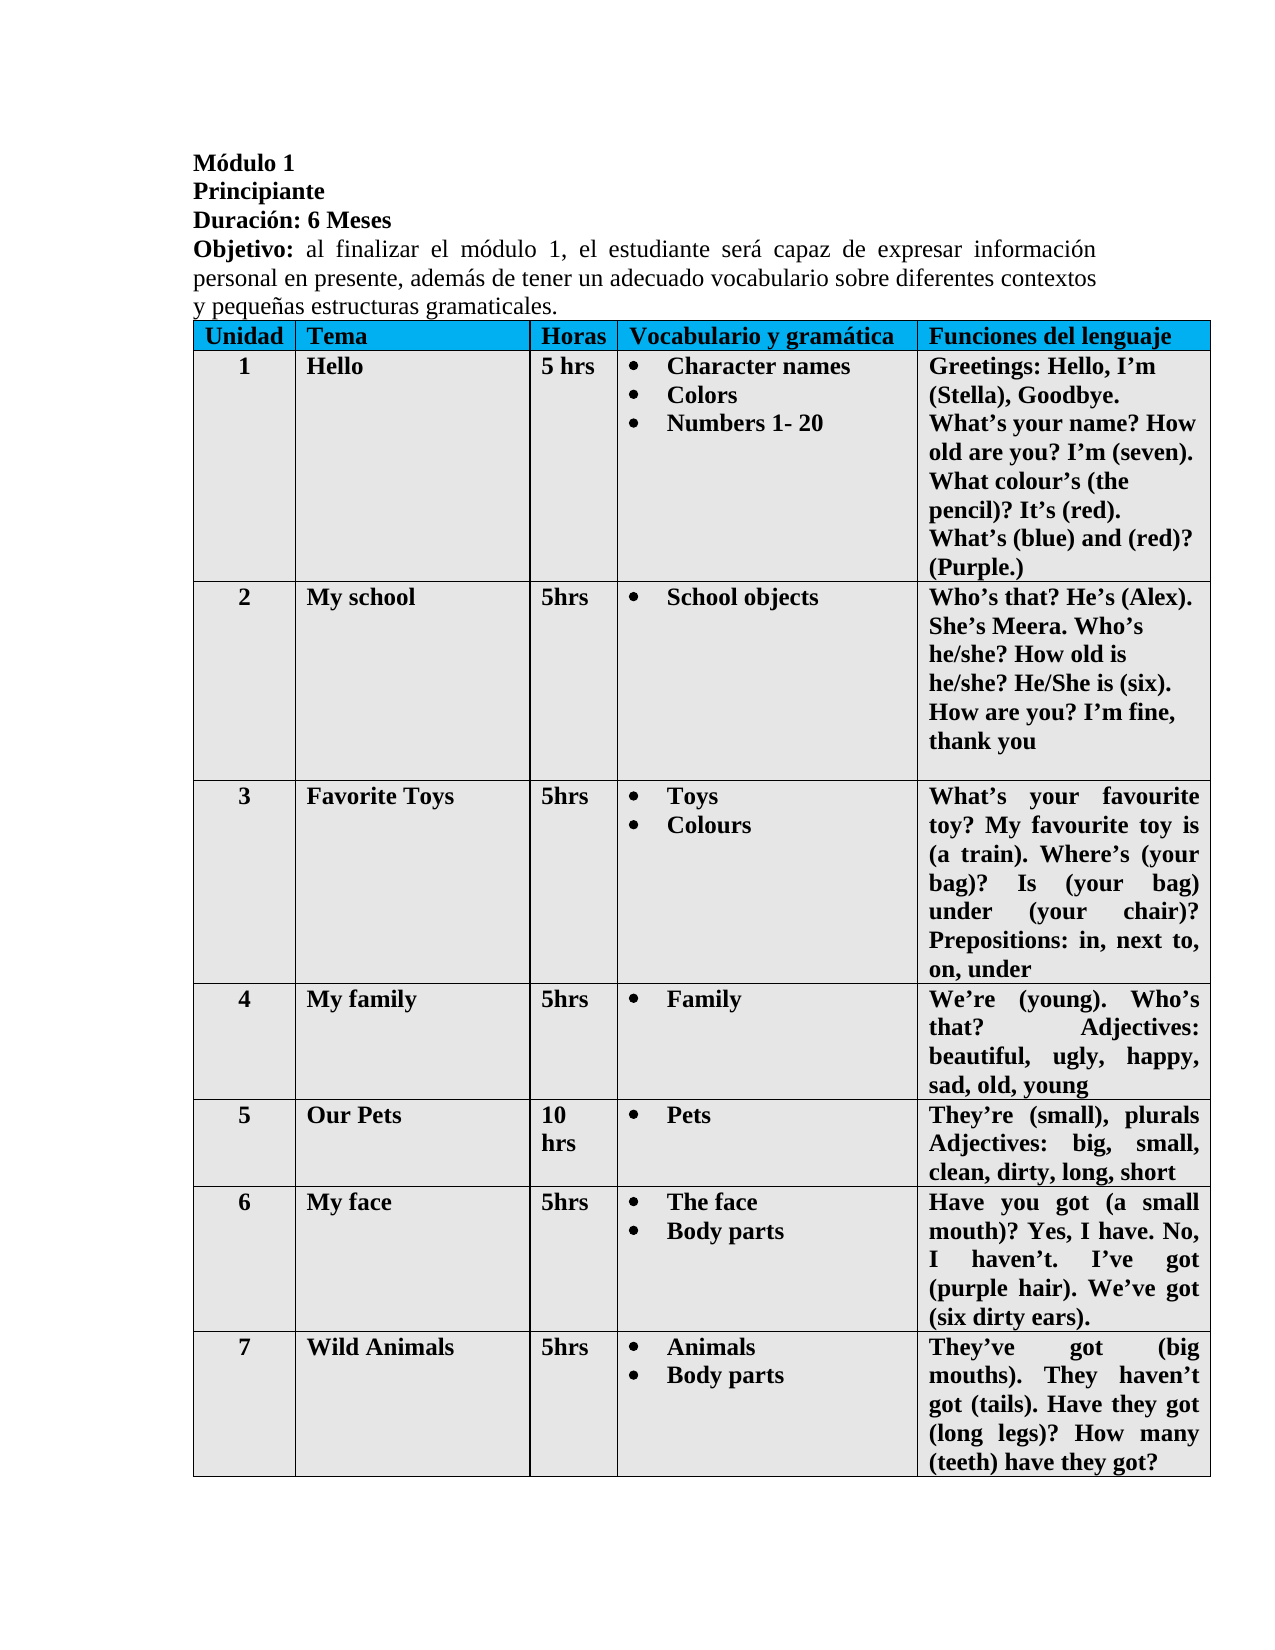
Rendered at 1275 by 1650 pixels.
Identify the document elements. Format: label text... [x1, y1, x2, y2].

table_cell 5hrs [531, 582, 617, 780]
table_header Unidad [194, 321, 295, 350]
table_header Funciones del lenguaje [918, 321, 1210, 350]
table_cell What’s your favourite toy? My favourite toy is (a train). Where’s (your bag)? Is (your bag) under (your chair)? Prepositions: in, next to, on, under [918, 781, 1210, 983]
table_cell My family [296, 984, 529, 1099]
table_cell 5hrs [531, 1187, 617, 1331]
table_cell 6 [194, 1187, 295, 1331]
table_header Horas [531, 321, 617, 350]
table_header Vocabulario y gramática [618, 321, 917, 350]
table_cell Family [618, 984, 917, 1099]
table_cell We’re (young). Who’s that? Adjectives: beautiful, ugly, happy, sad, old, young [918, 984, 1210, 1099]
table_cell 5hrs [531, 781, 617, 983]
table_cell 2 [194, 582, 295, 780]
table_cell Have you got (a small mouth)? Yes, I have. No, I haven’t. I’ve got (purple hair). We’ve got (six dirty ears). [918, 1187, 1210, 1331]
table_cell Animals Body parts [618, 1332, 917, 1476]
table_cell Hello [296, 351, 529, 581]
table_cell 5 hrs [531, 351, 617, 581]
table_cell Favorite Toys [296, 781, 529, 983]
table_cell Greetings: Hello, I’m (Stella), Goodbye. What’s your name? How old are you? I’m (seven). What colour’s (the pencil)? It’s (red). What’s (blue) and (red)? (Purple.) [918, 351, 1210, 581]
text Duración: 6 Meses [193, 205, 1098, 234]
text Módulo 1 [193, 148, 1098, 176]
table_cell School objects [618, 582, 917, 780]
table_cell They’re (small), plurals Adjectives: big, small, clean, dirty, long, short [918, 1100, 1210, 1186]
table_cell The face Body parts [618, 1187, 917, 1331]
table_cell Toys Colours [618, 781, 917, 983]
table_cell 5 [194, 1100, 295, 1186]
table_cell 3 [194, 781, 295, 983]
table_cell Character names Colors Numbers 1- 20 [618, 351, 917, 581]
text Objetivo: al finalizar el módulo 1, el estudiante será capaz de expresar información personal en presente, además de tener un adecuado vocabulario sobre diferentes contextos y pequeñas estructuras gramaticales. [193, 234, 1098, 320]
table_header Tema [296, 321, 529, 350]
table_cell 10 hrs [531, 1100, 617, 1186]
table_cell Pets [618, 1100, 917, 1186]
table_cell Who’s that? He’s (Alex). She’s Meera. Who’s he/she? How old is he/she? He/She is (six). How are you? I’m fine, thank you [918, 582, 1210, 780]
text Principiante [193, 176, 1098, 205]
table_cell My school [296, 582, 529, 780]
table_cell Wild Animals [296, 1332, 529, 1476]
table_cell 1 [194, 351, 295, 581]
table_cell My face [296, 1187, 529, 1331]
table_cell 5hrs [531, 984, 617, 1099]
table_cell 7 [194, 1332, 295, 1476]
table_cell They’ve got (big mouths). They haven’t got (tails). Have they got (long legs)? How many (teeth) have they got? [918, 1332, 1210, 1476]
table_cell Our Pets [296, 1100, 529, 1186]
table_cell 5hrs [531, 1332, 617, 1476]
table_cell 4 [194, 984, 295, 1099]
